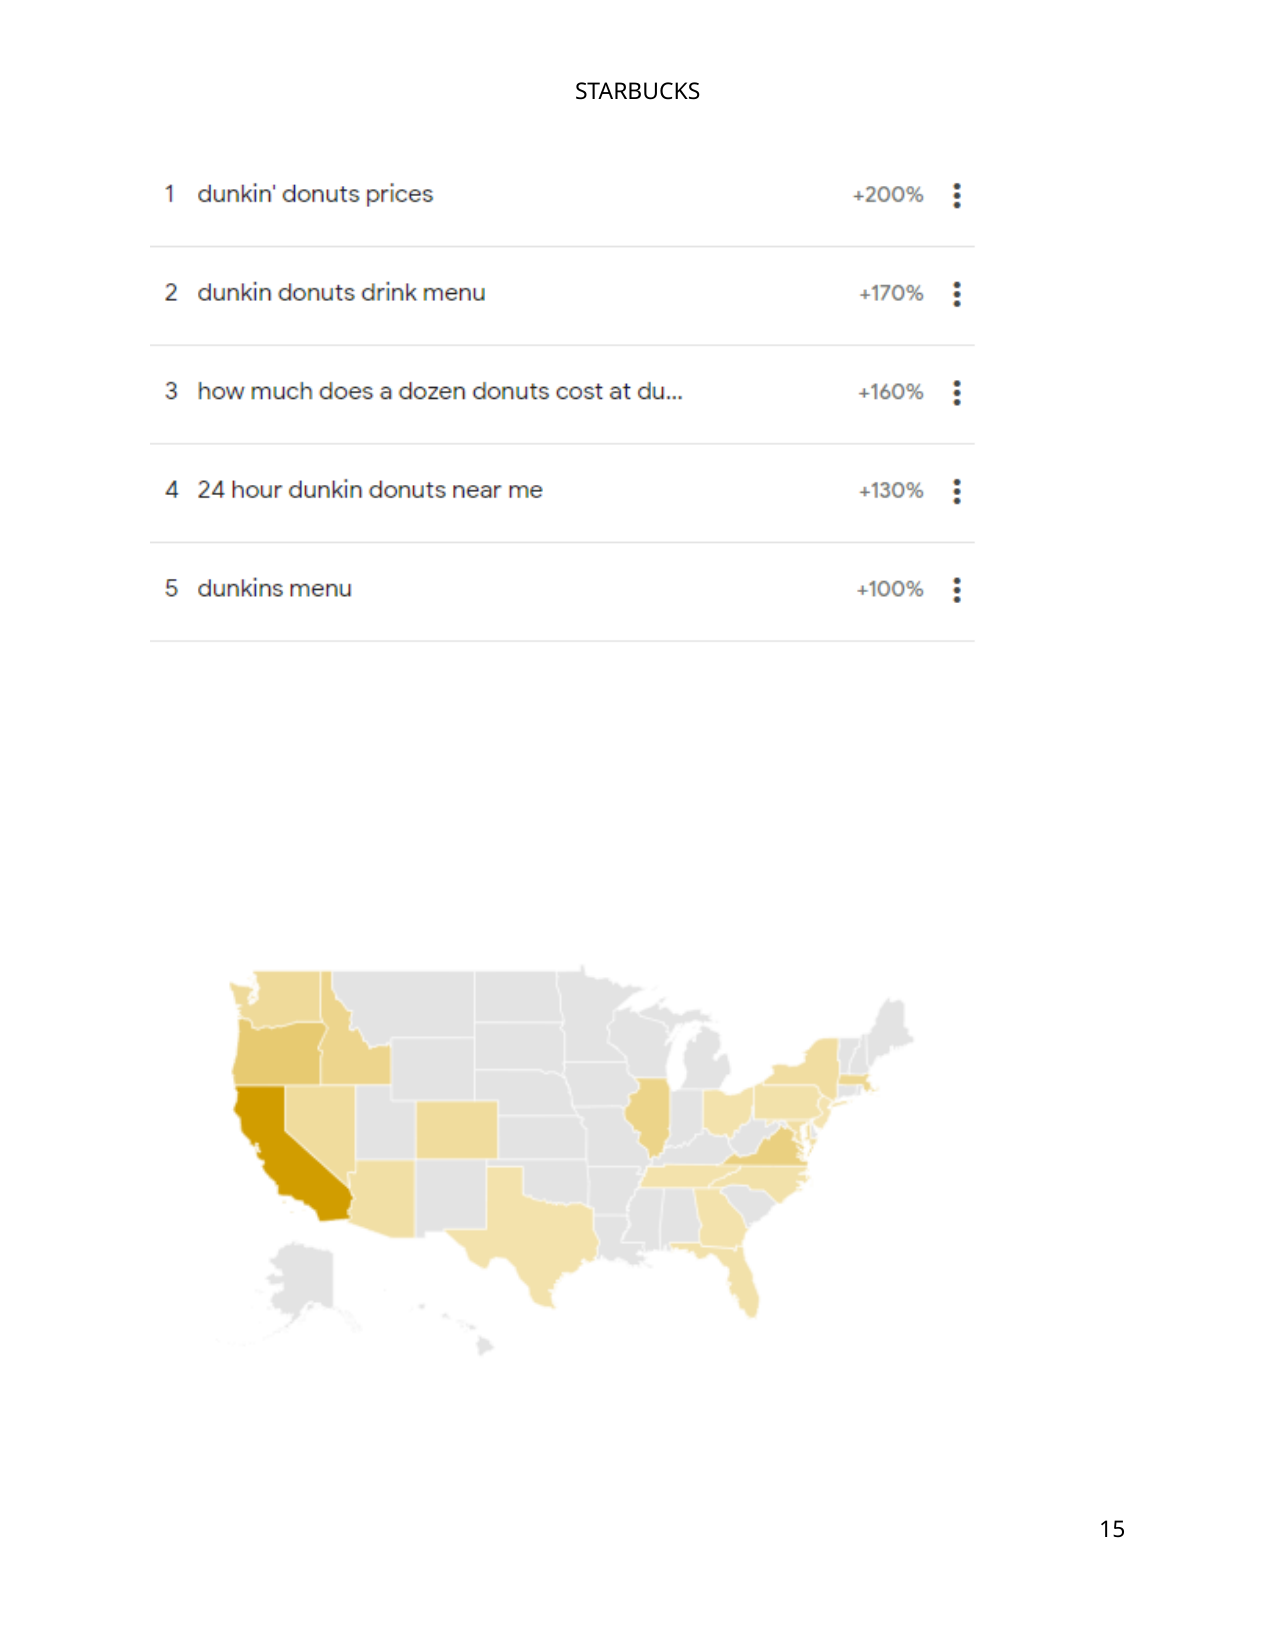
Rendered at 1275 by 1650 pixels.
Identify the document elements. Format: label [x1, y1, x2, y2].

picture [150, 900, 1013, 1413]
picture [150, 150, 986, 675]
